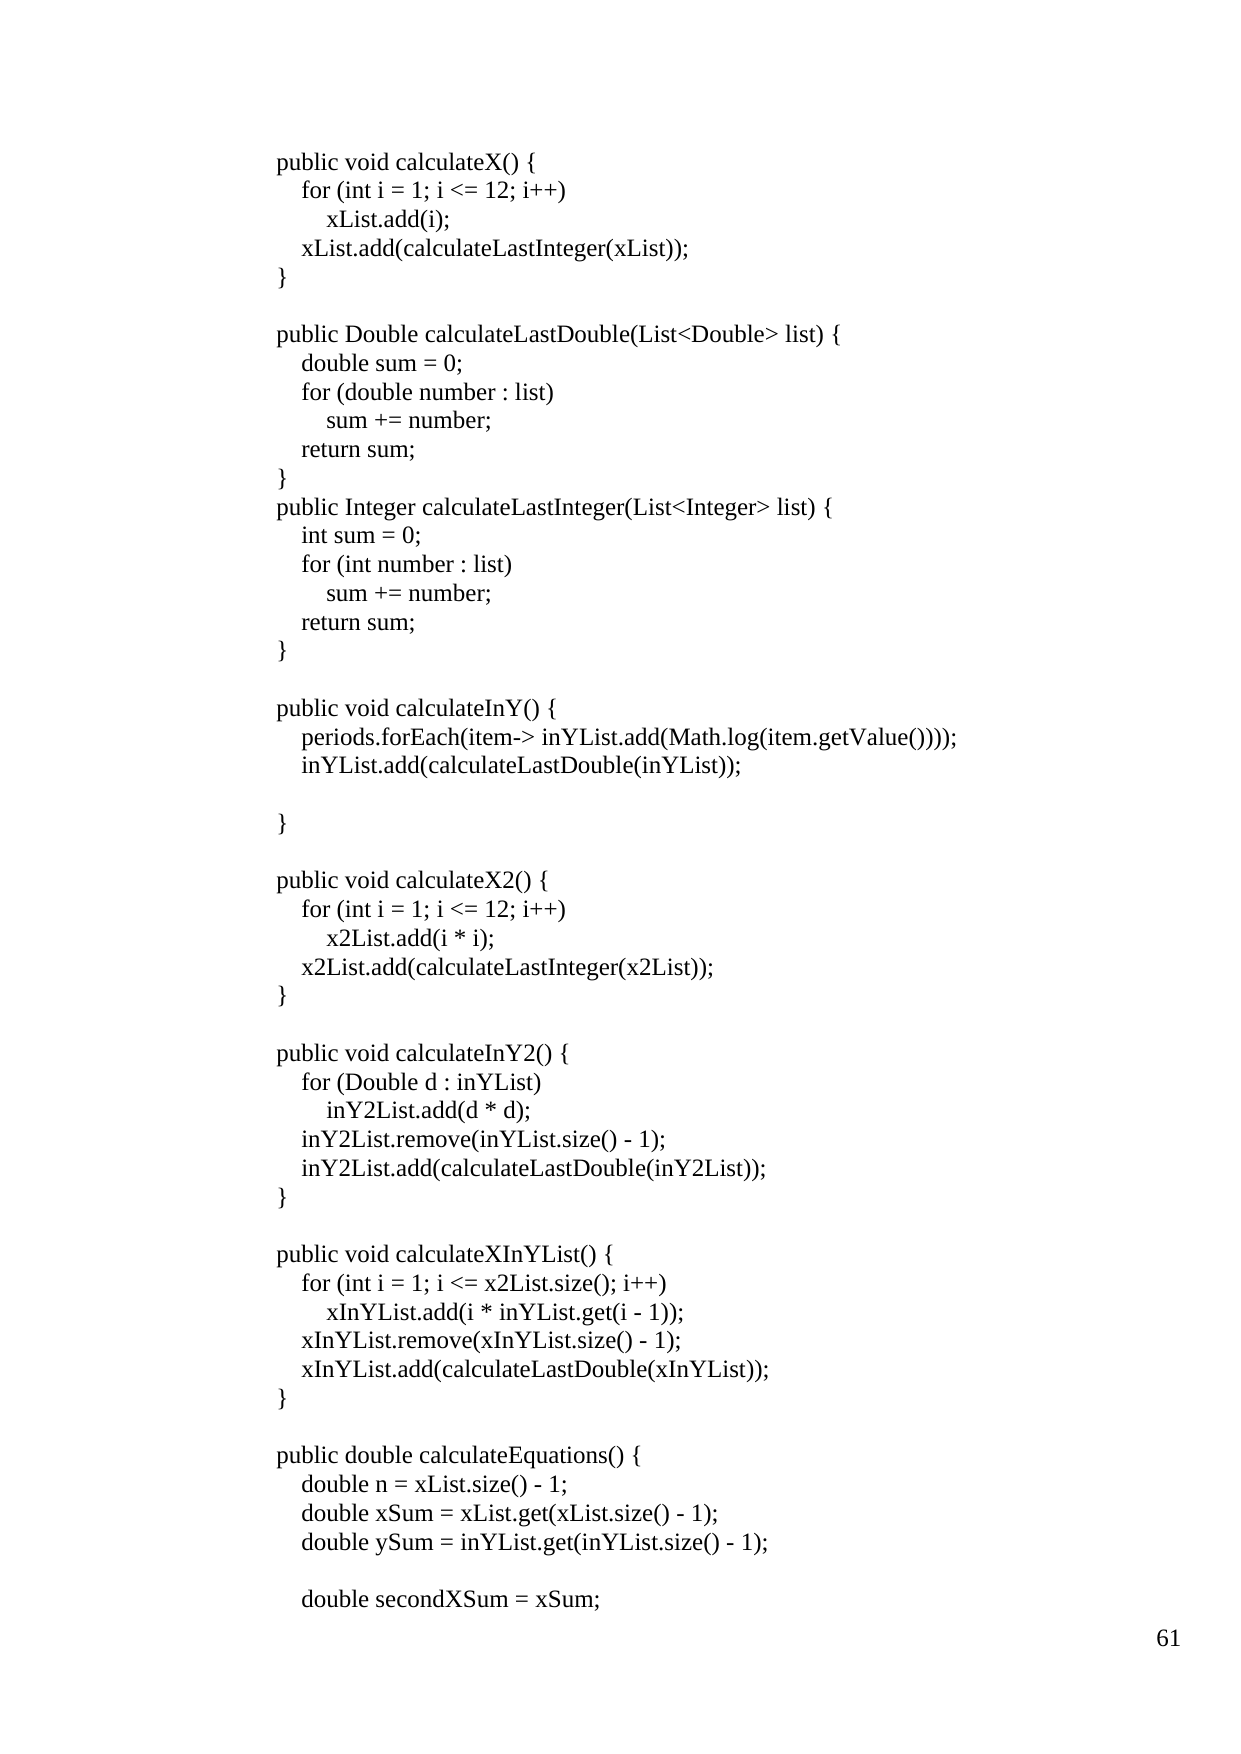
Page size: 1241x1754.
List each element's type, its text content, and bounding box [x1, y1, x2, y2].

text for (double number : list) [177, 377, 1181, 406]
text inY2List.remove(inYList.size() - 1); [177, 1124, 1181, 1153]
text } [177, 1182, 1181, 1211]
text xList.add(calculateLastInteger(xList)); [177, 233, 1181, 262]
text for (int i = 1; i <= 12; i++) [177, 176, 1181, 204]
text } [177, 808, 1181, 837]
text x2List.add(calculateLastInteger(x2List)); [177, 952, 1181, 981]
text sum += number; [177, 406, 1181, 434]
text inY2List.add(calculateLastDouble(inY2List)); [177, 1153, 1181, 1182]
text } [177, 636, 1181, 664]
text sum += number; [177, 578, 1181, 607]
text double secondXSum = xSum; [177, 1584, 1181, 1613]
text public void calculateX() { [177, 147, 1181, 176]
text x2List.add(i * i); [177, 923, 1181, 952]
text double ySum = inYList.get(inYList.size() - 1); [177, 1527, 1181, 1556]
text xInYList.add(i * inYList.get(i - 1)); [177, 1297, 1181, 1326]
text int sum = 0; [177, 521, 1181, 549]
text inY2List.add(d * d); [177, 1096, 1181, 1124]
text public void calculateXInYList() { [177, 1239, 1181, 1268]
text } [177, 463, 1181, 492]
text return sum; [177, 607, 1181, 636]
text for (int i = 1; i <= 12; i++) [177, 894, 1181, 923]
text public void calculateInY() { [177, 693, 1181, 722]
text xInYList.add(calculateLastDouble(xInYList)); [177, 1354, 1181, 1383]
text public void calculateInY2() { [177, 1038, 1181, 1067]
text xList.add(i); [177, 204, 1181, 233]
text } [177, 1383, 1181, 1412]
text public Double calculateLastDouble(List<Double> list) { [177, 319, 1181, 348]
text double sum = 0; [177, 348, 1181, 377]
text return sum; [177, 434, 1181, 463]
text public Integer calculateLastInteger(List<Integer> list) { [177, 492, 1181, 521]
text for (Double d : inYList) [177, 1067, 1181, 1096]
text double xSum = xList.get(xList.size() - 1); [177, 1498, 1181, 1527]
text public void calculateX2() { [177, 866, 1181, 894]
text } [177, 262, 1181, 291]
text for (int i = 1; i <= x2List.size(); i++) [177, 1268, 1181, 1297]
text for (int number : list) [177, 549, 1181, 578]
text double n = xList.size() - 1; [177, 1469, 1181, 1498]
text } [177, 981, 1181, 1009]
text public double calculateEquations() { [177, 1441, 1181, 1469]
text periods.forEach(item-> inYList.add(Math.log(item.getValue()))); [177, 722, 1181, 751]
text xInYList.remove(xInYList.size() - 1); [177, 1326, 1181, 1354]
text inYList.add(calculateLastDouble(inYList)); [177, 751, 1181, 779]
